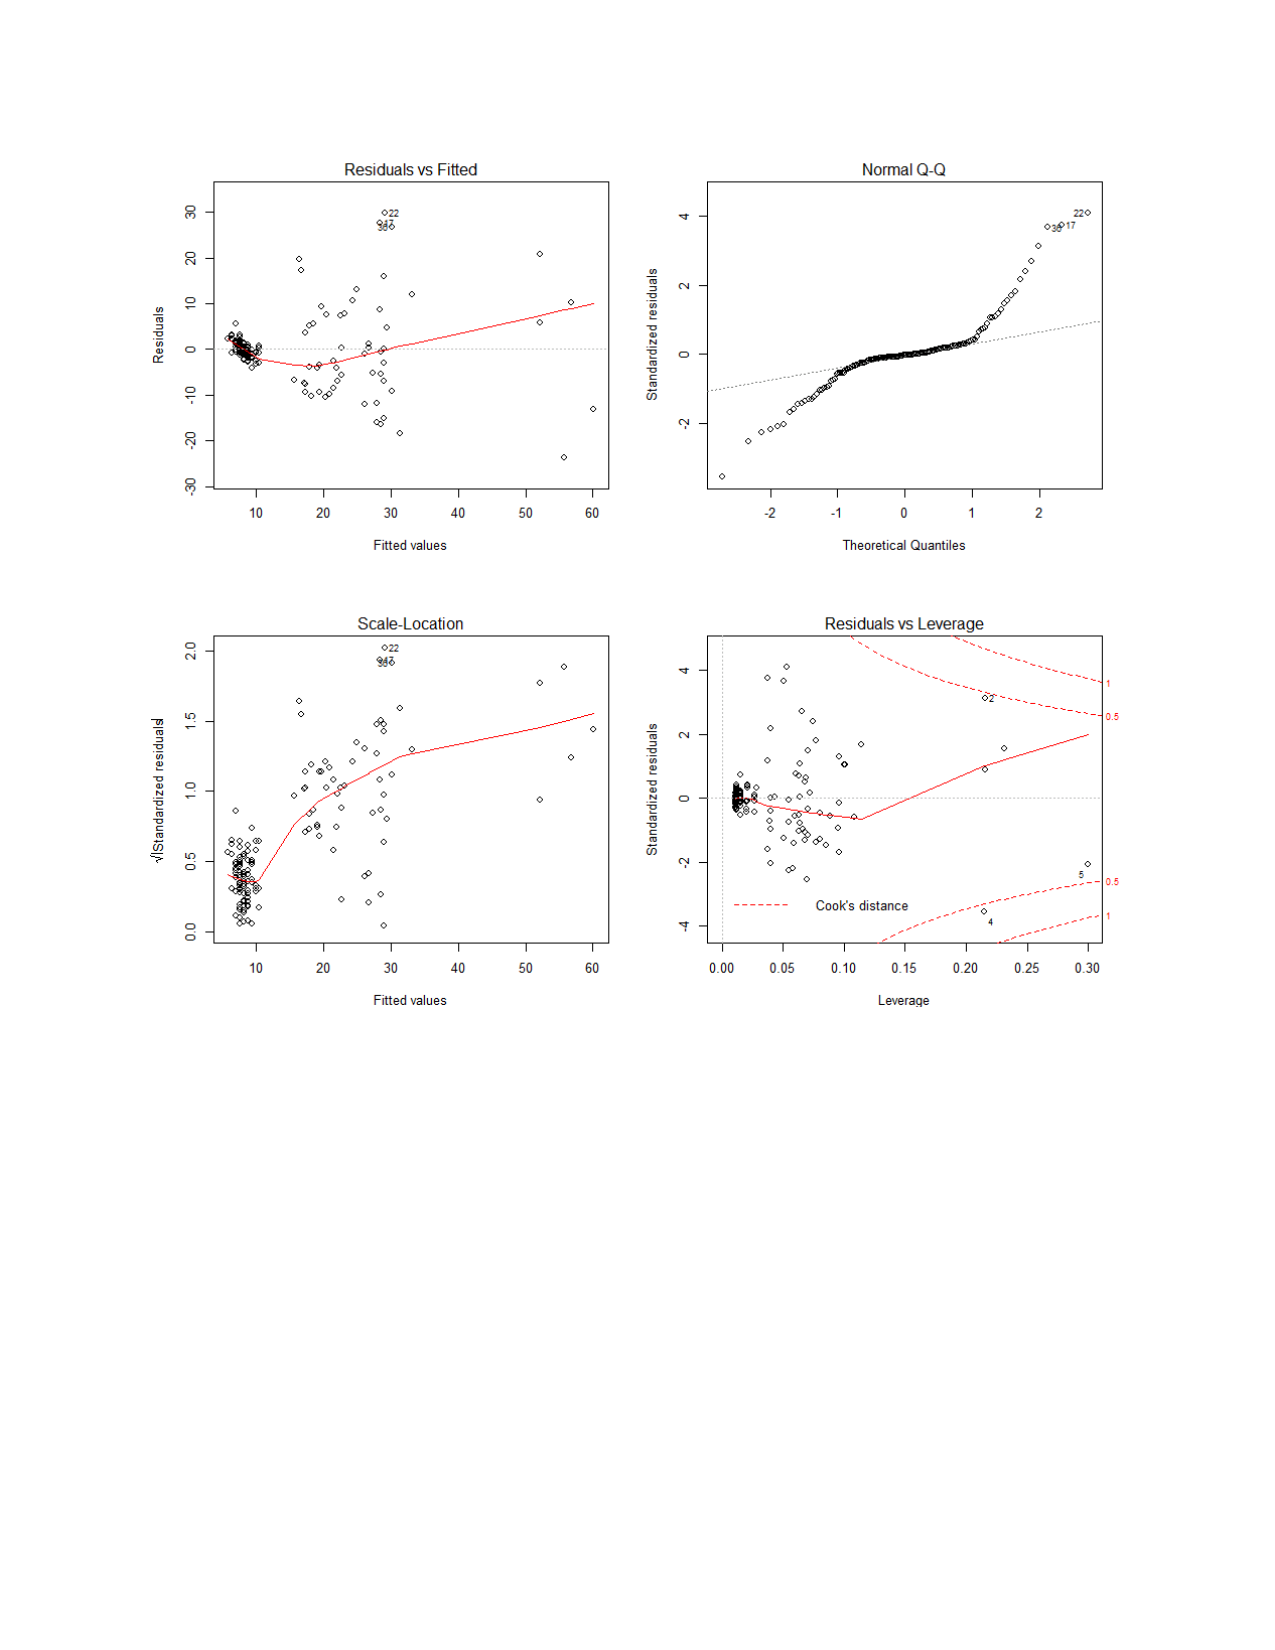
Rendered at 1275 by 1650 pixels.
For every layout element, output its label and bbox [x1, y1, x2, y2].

picture [150, 150, 1125, 1007]
